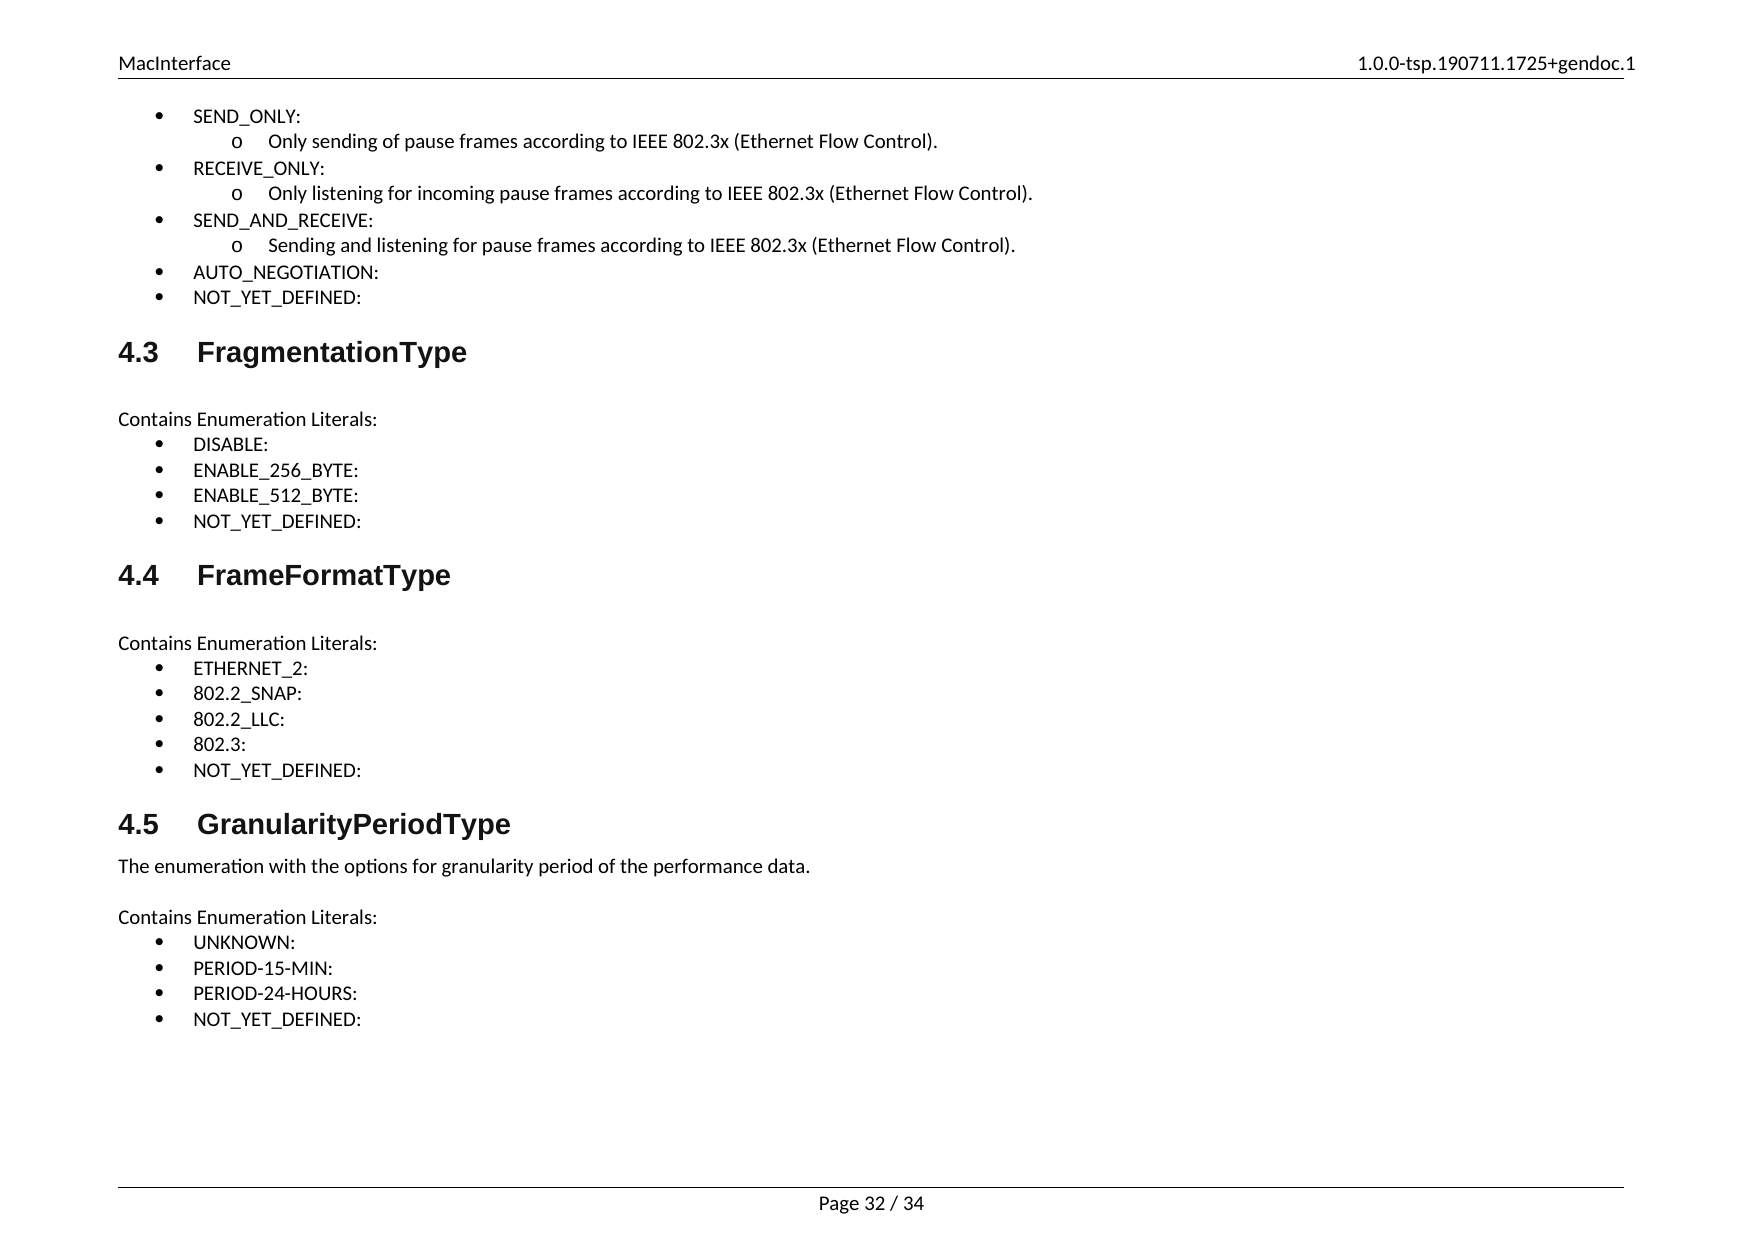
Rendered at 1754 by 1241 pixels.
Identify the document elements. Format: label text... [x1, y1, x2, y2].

list 802.3: [156, 731, 1624, 757]
list Only sending of pause frames according to IEEE 802.3x (Ethernet Flow Control). [231, 129, 1624, 155]
subtitle FrameFormatType [118, 558, 1624, 592]
list RECEIVE_ONLY: [156, 155, 1624, 181]
list 802.2_SNAP: [156, 681, 1624, 706]
subtitle GranularityPeriodType [118, 807, 1624, 841]
list Only listening for incoming pause frames according to IEEE 802.3x (Ethernet Flow Control). [231, 181, 1624, 207]
list PERIOD-15-MIN: [156, 955, 1624, 980]
text Contains Enumeration Literals: [118, 904, 1624, 929]
text Contains Enumeration Literals: [118, 406, 1624, 432]
list NOT_YET_DEFINED: [156, 1006, 1624, 1031]
list PERIOD-24-HOURS: [156, 980, 1624, 1006]
list SEND_ONLY: [156, 103, 1624, 129]
list NOT_YET_DEFINED: [156, 757, 1624, 782]
list ENABLE_256_BYTE: [156, 457, 1624, 482]
list NOT_YET_DEFINED: [156, 284, 1624, 310]
list ETHERNET_2: [156, 655, 1624, 681]
subtitle FragmentationType [118, 335, 1624, 368]
list 802.2_LLC: [156, 706, 1624, 731]
list DISABLE: [156, 432, 1624, 457]
list NOT_YET_DEFINED: [156, 508, 1624, 533]
list SEND_AND_RECEIVE: [156, 207, 1624, 232]
text Contains Enumeration Literals: [118, 630, 1624, 655]
list Sending and listening for pause frames according to IEEE 802.3x (Ethernet Flow Control). [231, 232, 1624, 259]
text The enumeration with the options for granularity period of the performance data. [118, 853, 1624, 879]
list ENABLE_512_BYTE: [156, 482, 1624, 508]
list UNKNOWN: [156, 929, 1624, 955]
list AUTO_NEGOTIATION: [156, 259, 1624, 284]
